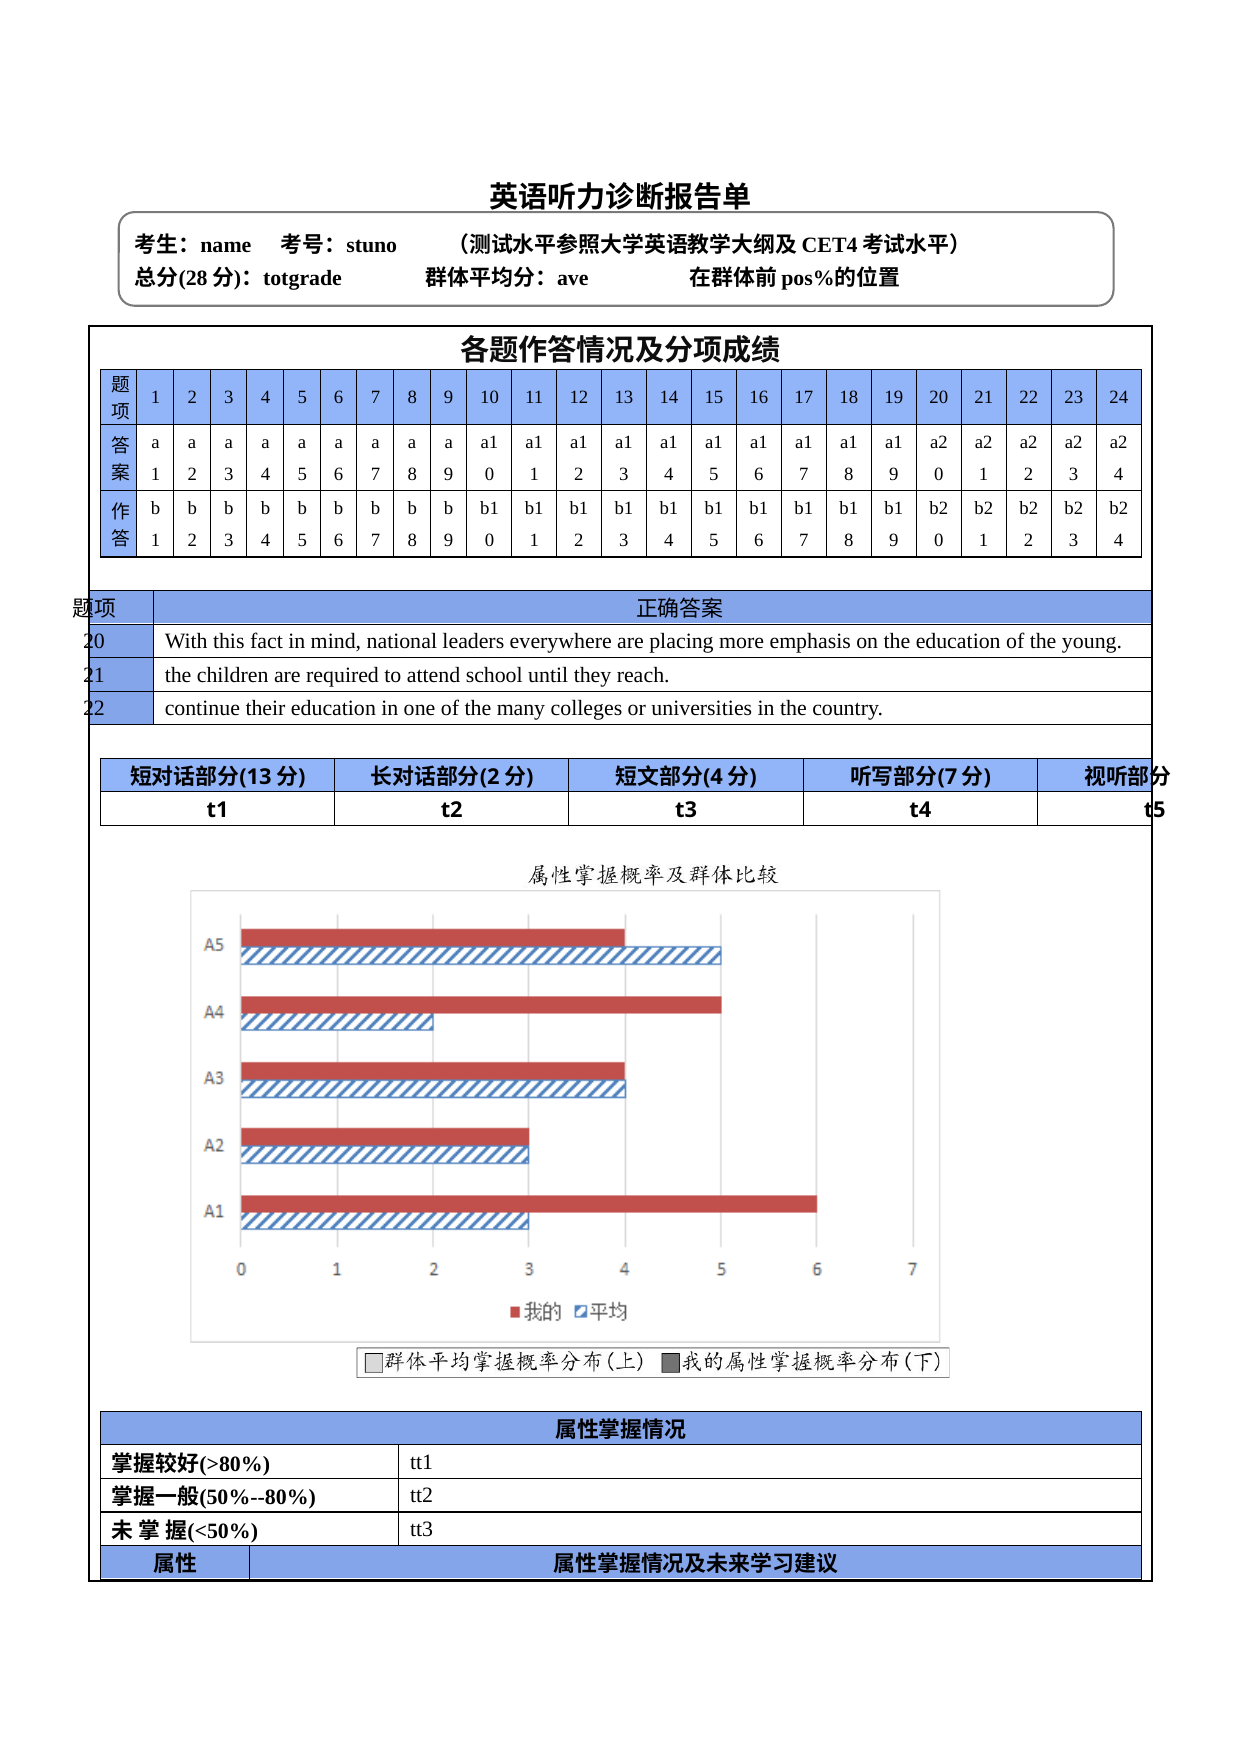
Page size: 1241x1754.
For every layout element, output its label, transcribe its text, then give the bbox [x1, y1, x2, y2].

table_cell 群体平均分：ave [414, 260, 678, 292]
table_header 各题作答情况及分项成绩 [154, 692, 1151, 724]
picture [190, 858, 941, 1343]
table_cell 总分(28分)：totgrade [123, 260, 414, 292]
text 英语听力诊断报告单 [187, 162, 1053, 227]
table_header 各题作答情况及分项成绩 [154, 625, 1151, 657]
table_header 各题作答情况及分项成绩 [90, 725, 1151, 1579]
table_header 各题作答情况及分项成绩 [90, 327, 1151, 590]
table_cell 在群体前pos%的位置 [678, 260, 988, 292]
table_header 考生：name [123, 227, 269, 259]
table_header （测试水平参照大学英语教学大纲及CET4考试水平） [436, 227, 988, 259]
table_header 各题作答情况及分项成绩 [154, 658, 1151, 691]
picture [356, 1345, 950, 1378]
table_header 考号：stuno [269, 227, 436, 259]
